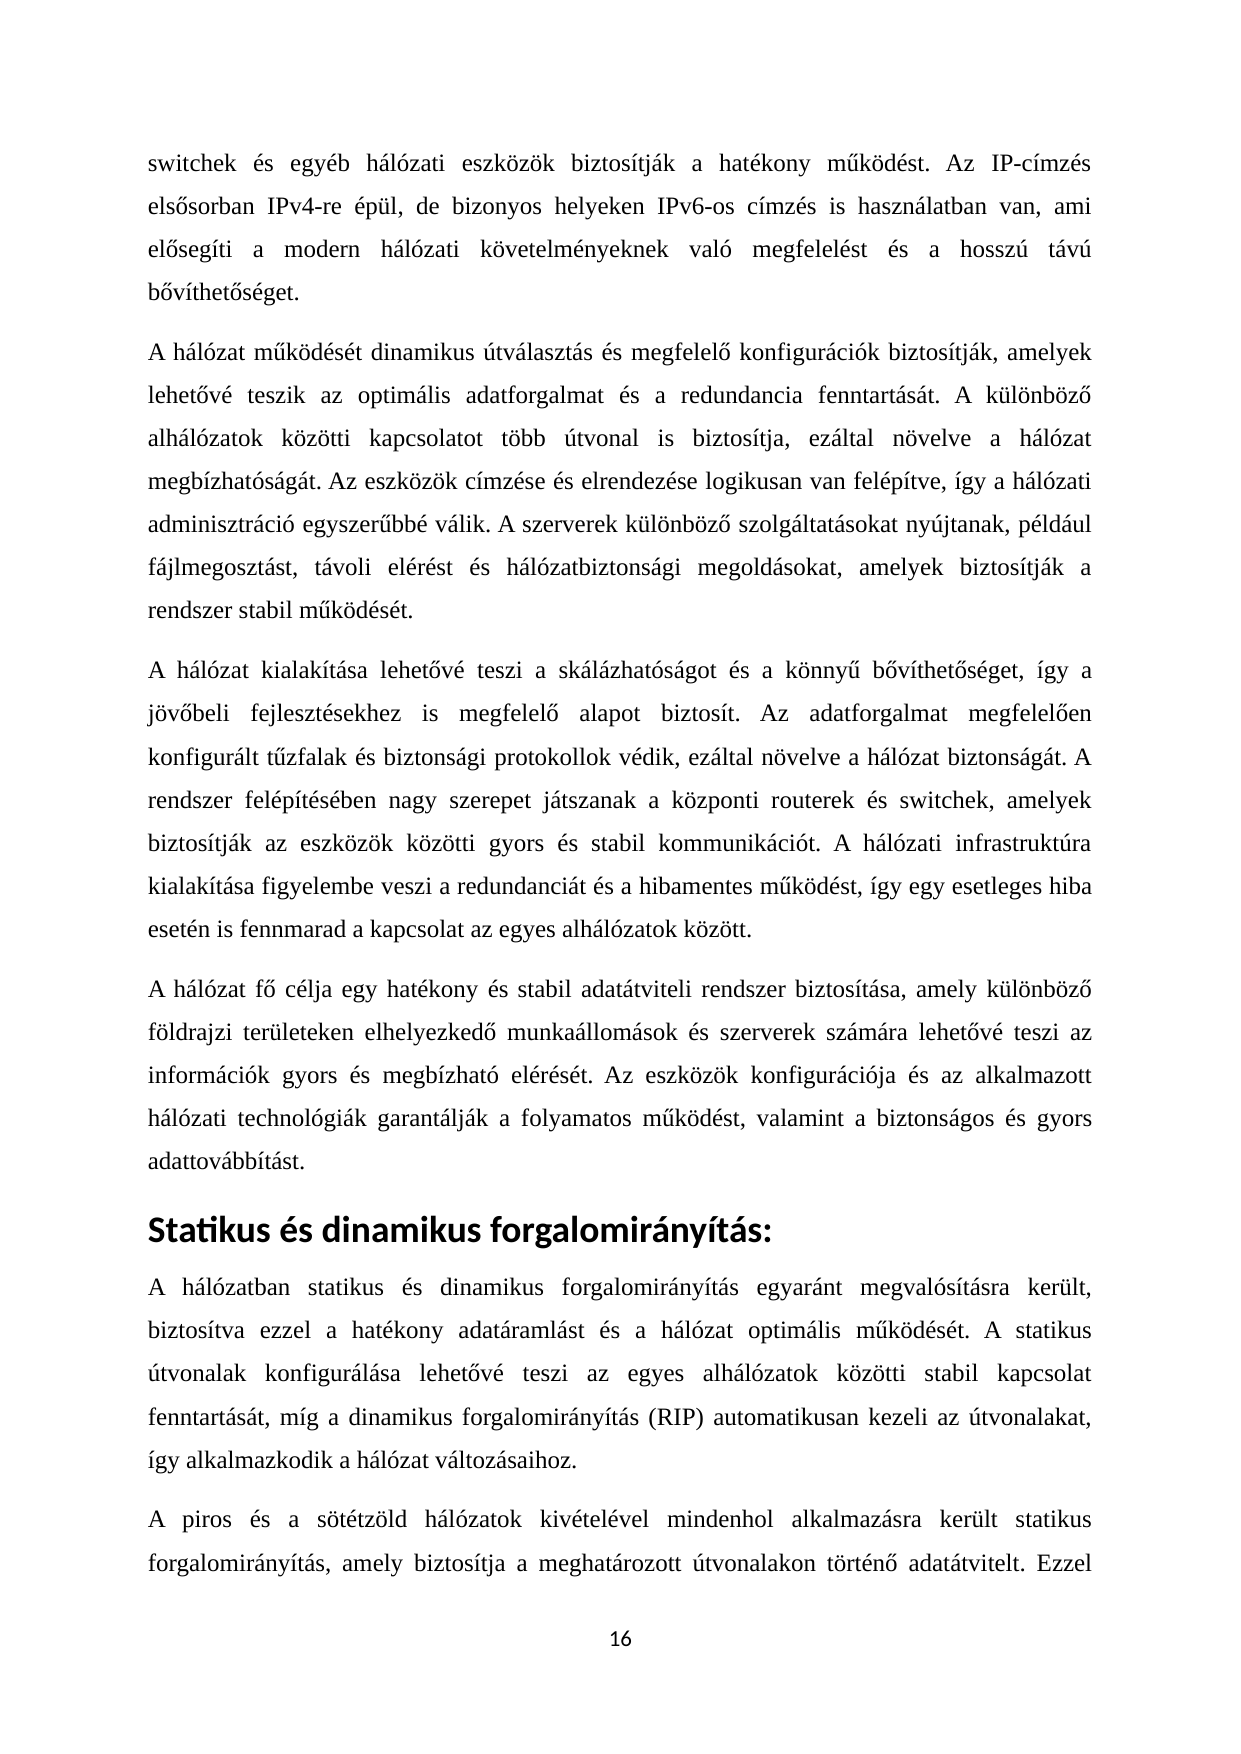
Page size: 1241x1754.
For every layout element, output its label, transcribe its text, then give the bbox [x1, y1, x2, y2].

text A hálózat működését dinamikus útválasztás és megfelelő konfigurációk biztosítják, amelyek lehetővé teszik az optimális adatforgalmat és a redundancia fenntartását. A különböző alhálózatok közötti kapcsolatot több útvonal is biztosítja, ezáltal növelve a hálózat megbízhatóságát. Az eszközök címzése és elrendezése logikusan van felépítve, így a hálózati adminisztráció egyszerűbbé válik. A szerverek különböző szolgáltatásokat nyújtanak, például fájlmegosztást, távoli elérést és hálózatbiztonsági megoldásokat, amelyek biztosítják a rendszer stabil működését. [148, 337, 1093, 624]
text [148, 1504, 1093, 1576]
text A hálózatban statikus és dinamikus forgalomirányítás egyaránt megvalósításra került, biztosítva ezzel a hatékony adatáramlást és a hálózat optimális működését. A statikus útvonalak konfigurálása lehetővé teszi az egyes alhálózatok közötti stabil kapcsolat fenntartását, míg a dinamikus forgalomirányítás (RIP) automatikusan kezeli az útvonalakat, így alkalmazkodik a hálózat változásaihoz. [148, 1272, 1093, 1473]
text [148, 148, 1093, 306]
subtitle Statikus és dinamikus forgalomirányítás: [148, 1206, 1093, 1252]
text A hálózat kialakítása lehetővé teszi a skálázhatóságot és a könnyű bővíthetőséget, így a jövőbeli fejlesztésekhez is megfelelő alapot biztosít. Az adatforgalmat megfelelően konfigurált tűzfalak és biztonsági protokollok védik, ezáltal növelve a hálózat biztonságát. A rendszer felépítésében nagy szerepet játszanak a központi routerek és switchek, amelyek biztosítják az eszközök közötti gyors és stabil kommunikációt. A hálózati infrastruktúra kialakítása figyelembe veszi a redundanciát és a hibamentes működést, így egy esetleges hiba esetén is fennmarad a kapcsolat az egyes alhálózatok között. [148, 655, 1093, 943]
text A hálózat fő célja egy hatékony és stabil adatátviteli rendszer biztosítása, amely különböző földrajzi területeken elhelyezkedő munkaállomások és szerverek számára lehetővé teszi az információk gyors és megbízható elérését. Az eszközök konfigurációja és az alkalmazott hálózati technológiák garantálják a folyamatos működést, valamint a biztonságos és gyors adattovábbítást. [148, 974, 1093, 1175]
